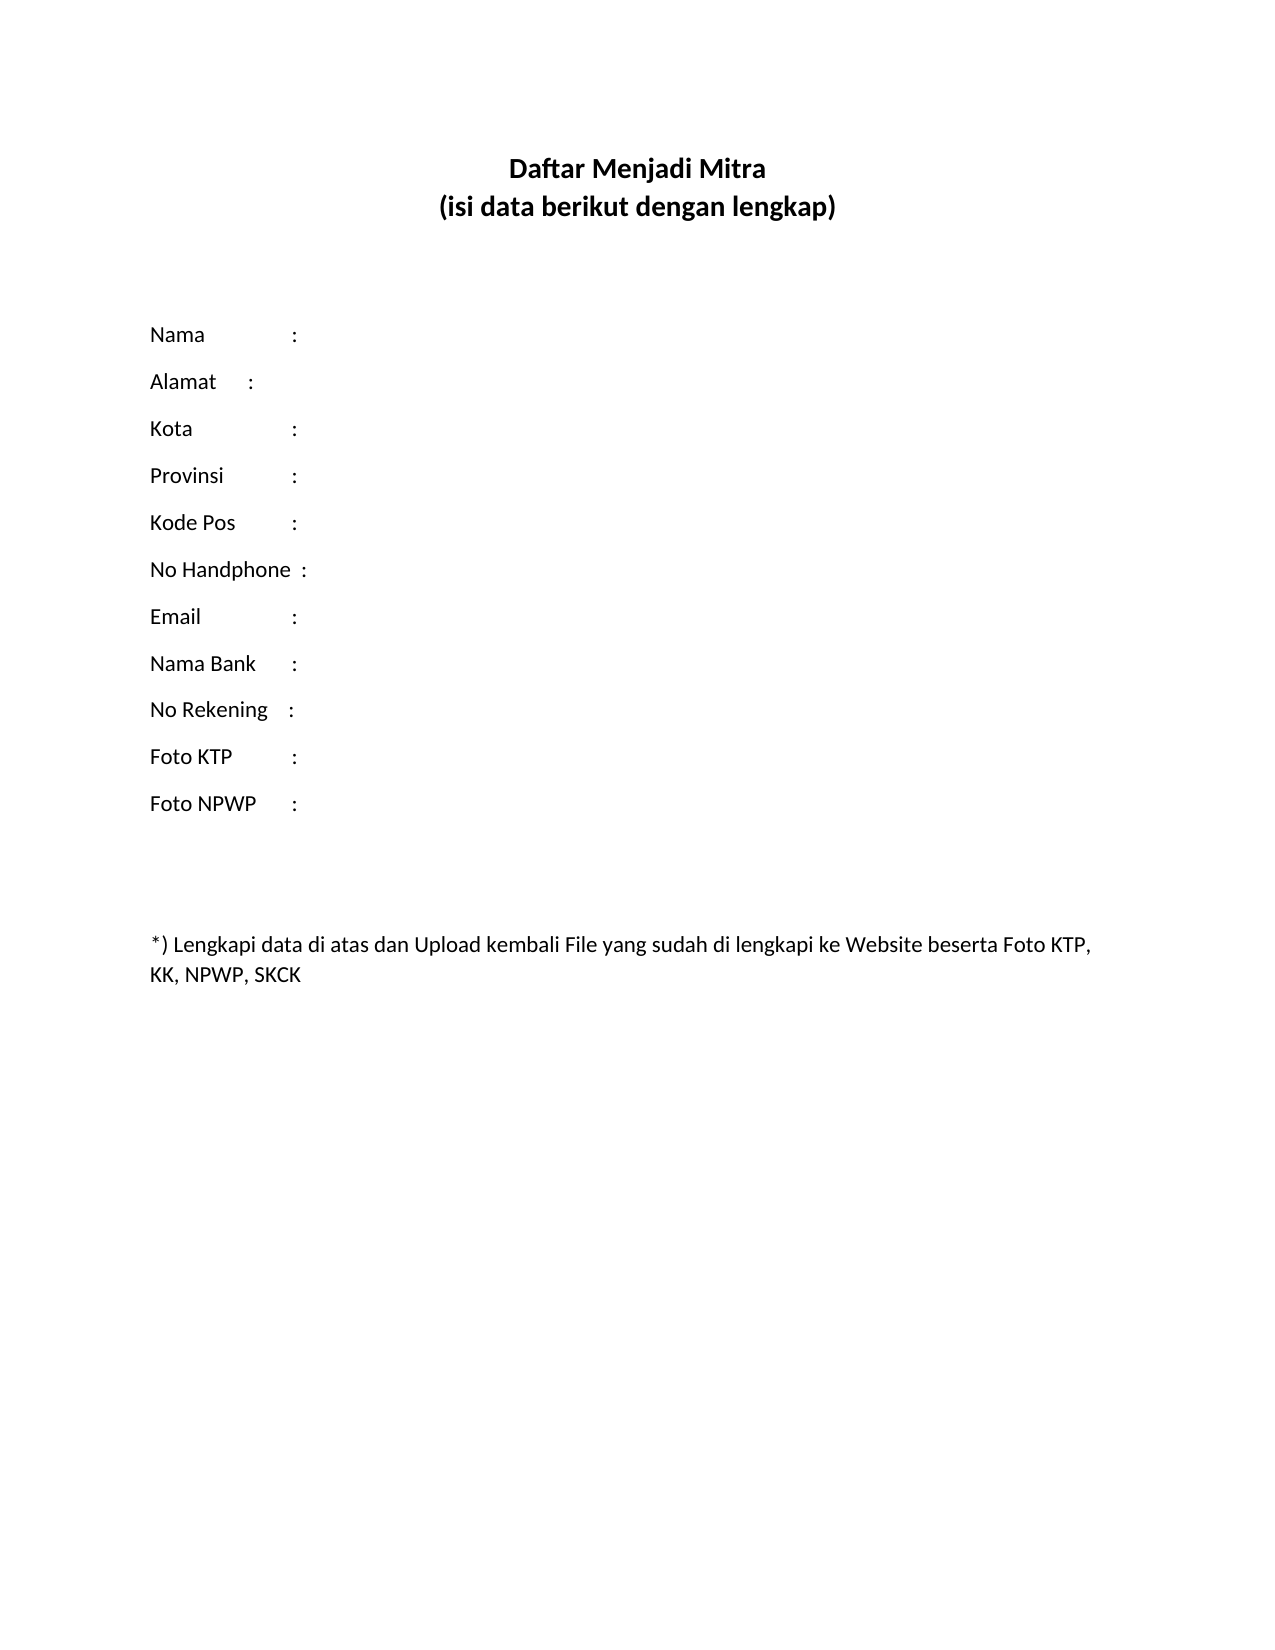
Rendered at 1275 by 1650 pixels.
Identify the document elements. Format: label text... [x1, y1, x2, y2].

text Provinsi : [150, 461, 1125, 489]
text No Rekening : [150, 696, 1125, 724]
text Alamat : [150, 367, 1125, 396]
text (isi data berikut dengan lengkap) [150, 188, 1125, 224]
text No Handphone : [150, 555, 1125, 583]
text Kode Pos : [150, 508, 1125, 536]
text Nama Bank : [150, 649, 1125, 677]
text *) Lengkapi data di atas dan Upload kembali File yang sudah di lengkapi ke Website beserta Foto KTP, KK, NPWP, SKCK [150, 930, 1125, 988]
text Foto NPWP : [150, 789, 1125, 817]
text Nama : [150, 321, 1125, 349]
text Kota : [150, 414, 1125, 442]
text Foto KTP : [150, 742, 1125, 771]
text Email : [150, 602, 1125, 630]
text Daftar Menjadi Mitra [150, 150, 1125, 186]
